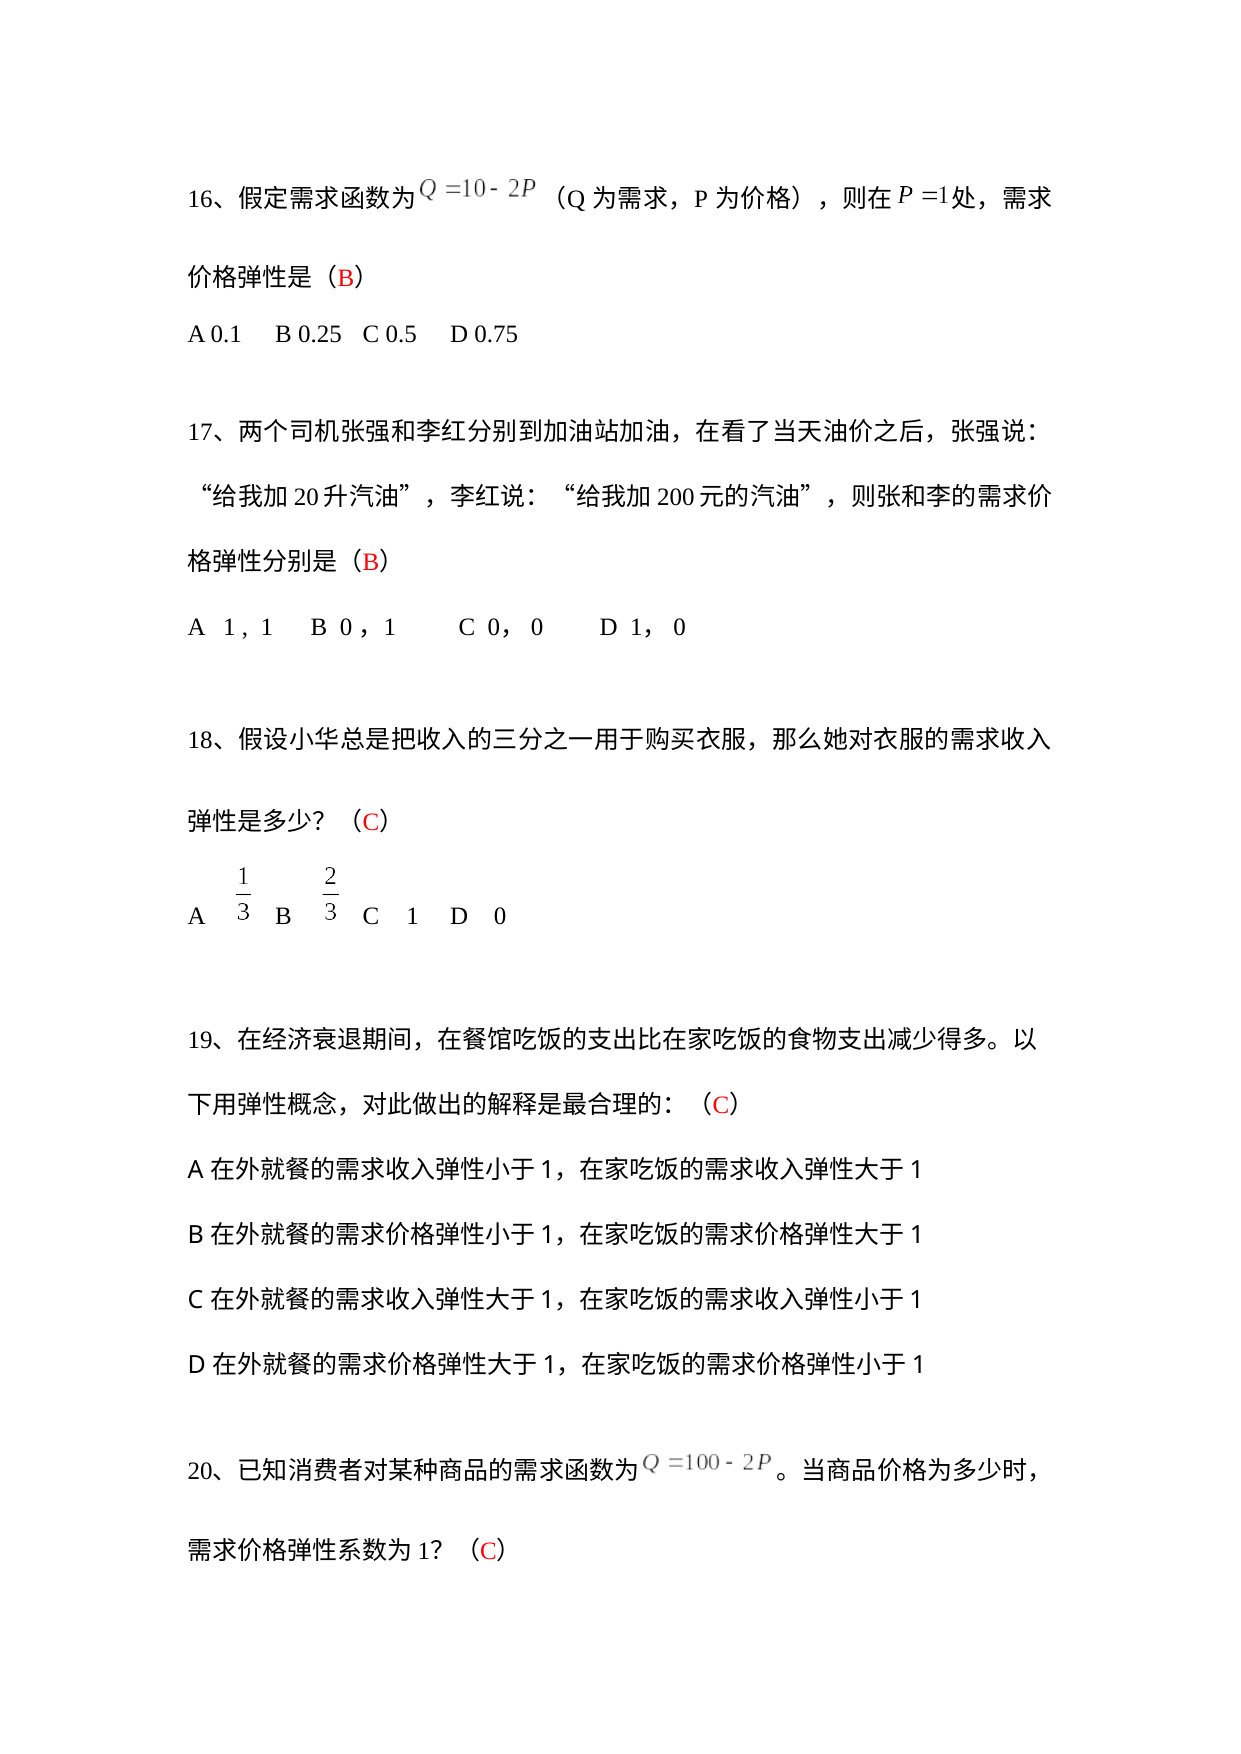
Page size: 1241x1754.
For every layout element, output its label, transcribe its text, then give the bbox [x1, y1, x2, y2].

text C 在外就餐的需求收入弹性大于1，在家吃饭的需求收入弹性小于1 [187, 1265, 1053, 1330]
text 19、在经济衰退期间，在餐馆吃饭的支出比在家吃饭的食物支出减少得多。以下用弹性概念，对此做出的解释是最合理的：（C） [187, 1005, 1053, 1135]
text D 在外就餐的需求价格弹性大于1，在家吃饭的需求价格弹性小于1 [187, 1330, 1053, 1395]
text 20、已知消费者对某种商品的需求函数为。当商品价格为多少时，需求价格弹性系数为1？（C） [187, 1435, 1053, 1581]
text A 1 , 1 B 0 ，1 C 0， 0 D 1， 0 [187, 592, 1053, 657]
text 17、两个司机张强和李红分别到加油站加油，在看了当天油价之后，张强说：“给我加20升汽油”，李红说：“给我加200元的汽油”，则张和李的需求价格弹性分别是（B） [187, 397, 1053, 592]
text A B C 1 D 0 [187, 861, 1053, 958]
text A 0.1 B 0.25 C 0.5 D 0.75 [187, 317, 1053, 350]
text 16、假定需求函数为（Q 为需求，P 为价格），则在处，需求价格弹性是（B） [187, 162, 1053, 308]
text 18、假设小华总是把收入的三分之一用于购买衣服，那么她对衣服的需求收入弹性是多少？（C） [187, 705, 1053, 852]
text A 在外就餐的需求收入弹性小于1，在家吃饭的需求收入弹性大于1 [187, 1135, 1053, 1200]
text B 在外就餐的需求价格弹性小于1，在家吃饭的需求价格弹性大于1 [187, 1200, 1053, 1265]
